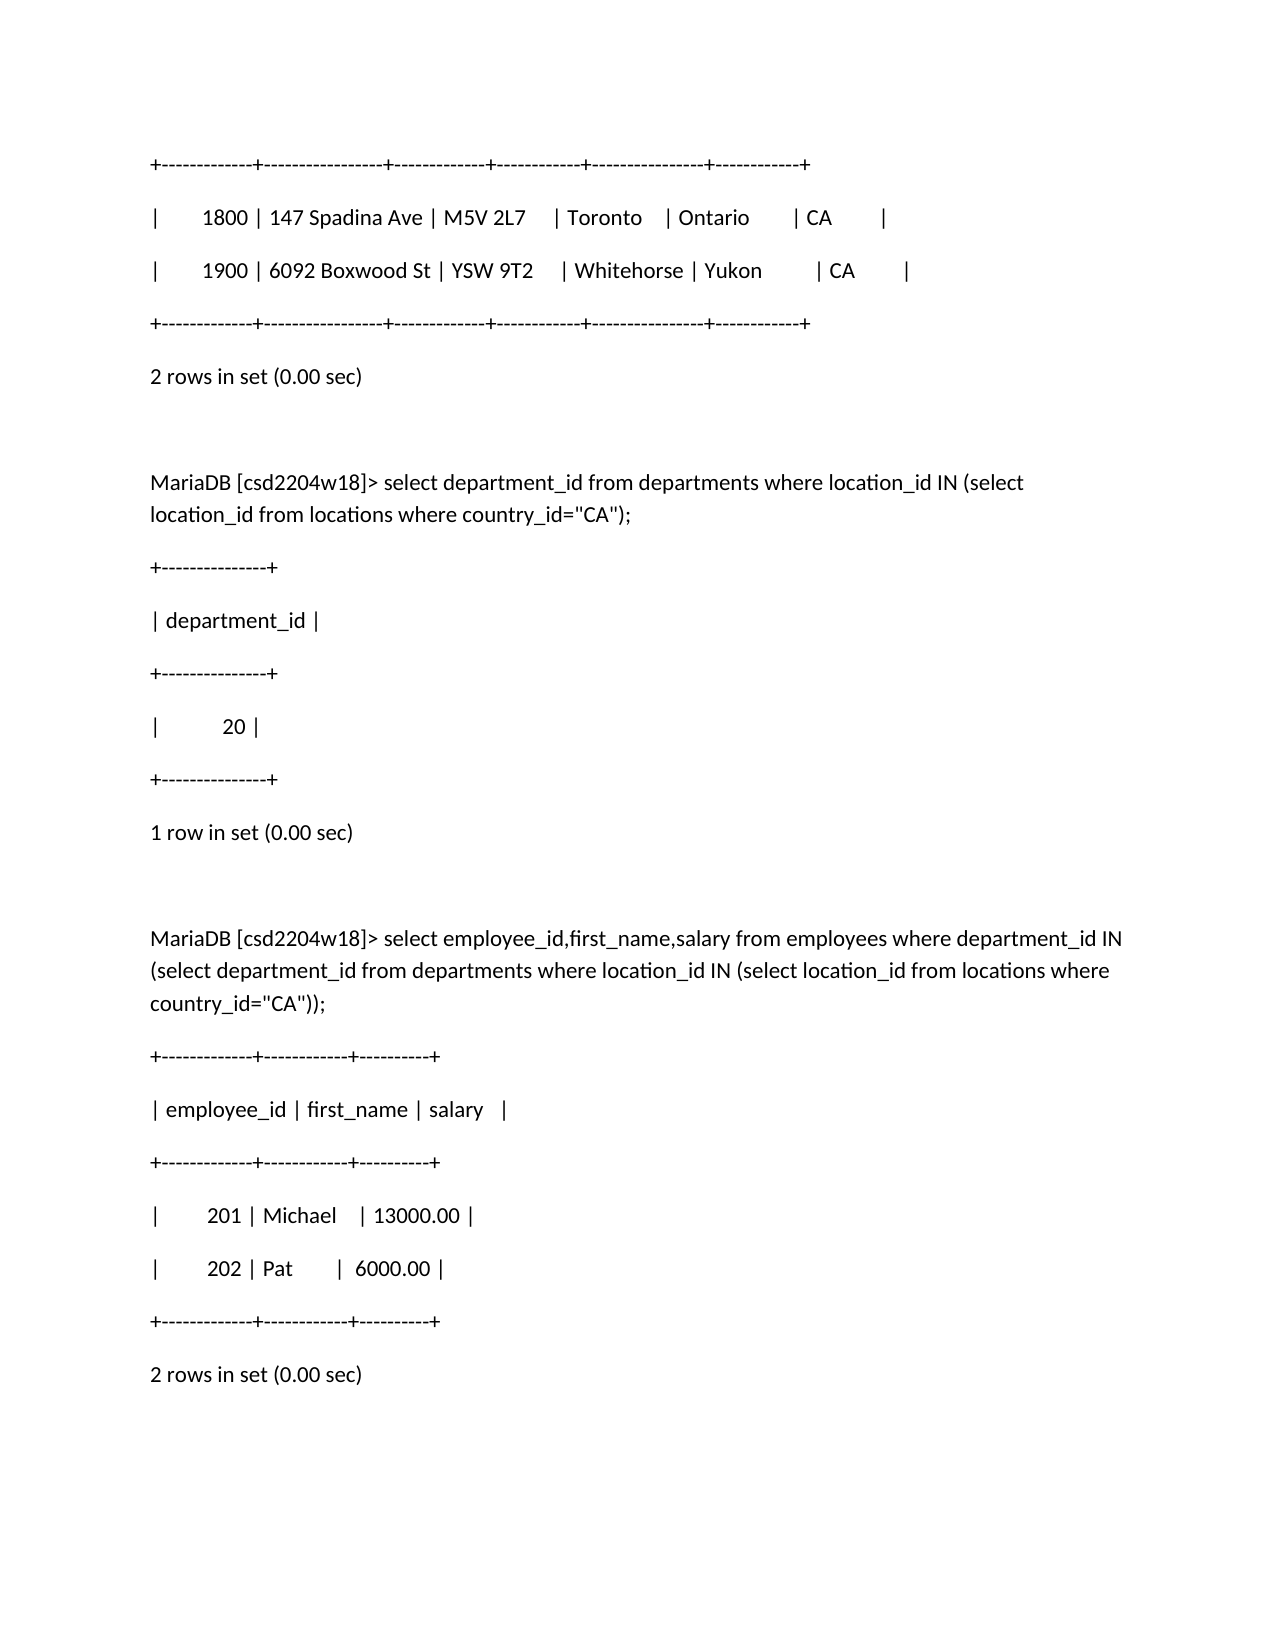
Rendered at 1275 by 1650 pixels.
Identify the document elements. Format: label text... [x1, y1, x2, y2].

text 2 rows in set (0.00 sec) [150, 362, 1125, 390]
text | employee_id | first_name | salary | [150, 1095, 1125, 1123]
text +-------------+------------+----------+ [150, 1307, 1125, 1335]
text +-------------+------------+----------+ [150, 1042, 1125, 1070]
text +---------------+ [150, 553, 1125, 581]
text | 1900 | 6092 Boxwood St | YSW 9T2 | Whitehorse | Yukon | CA | [150, 256, 1125, 284]
text | 201 | Michael | 13000.00 | [150, 1201, 1125, 1229]
text | 202 | Pat | 6000.00 | [150, 1254, 1125, 1282]
text +-------------+------------+----------+ [150, 1148, 1125, 1176]
text | department_id | [150, 606, 1125, 634]
text | 1800 | 147 Spadina Ave | M5V 2L7 | Toronto | Ontario | CA | [150, 203, 1125, 231]
text +---------------+ [150, 765, 1125, 793]
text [150, 150, 1125, 178]
text MariaDB [csd2204w18]> select employee_id,first_name,salary from employees where department_id IN (select department_id from departments where location_id IN (select location_id from locations where country_id="CA")); [150, 924, 1125, 1017]
text | 20 | [150, 712, 1125, 740]
text +---------------+ [150, 659, 1125, 687]
text +-------------+-----------------+-------------+------------+----------------+------------+ [150, 309, 1125, 337]
text 1 row in set (0.00 sec) [150, 818, 1125, 846]
text 2 rows in set (0.00 sec) [150, 1360, 1125, 1388]
text MariaDB [csd2204w18]> select department_id from departments where location_id IN (select location_id from locations where country_id="CA"); [150, 468, 1125, 528]
